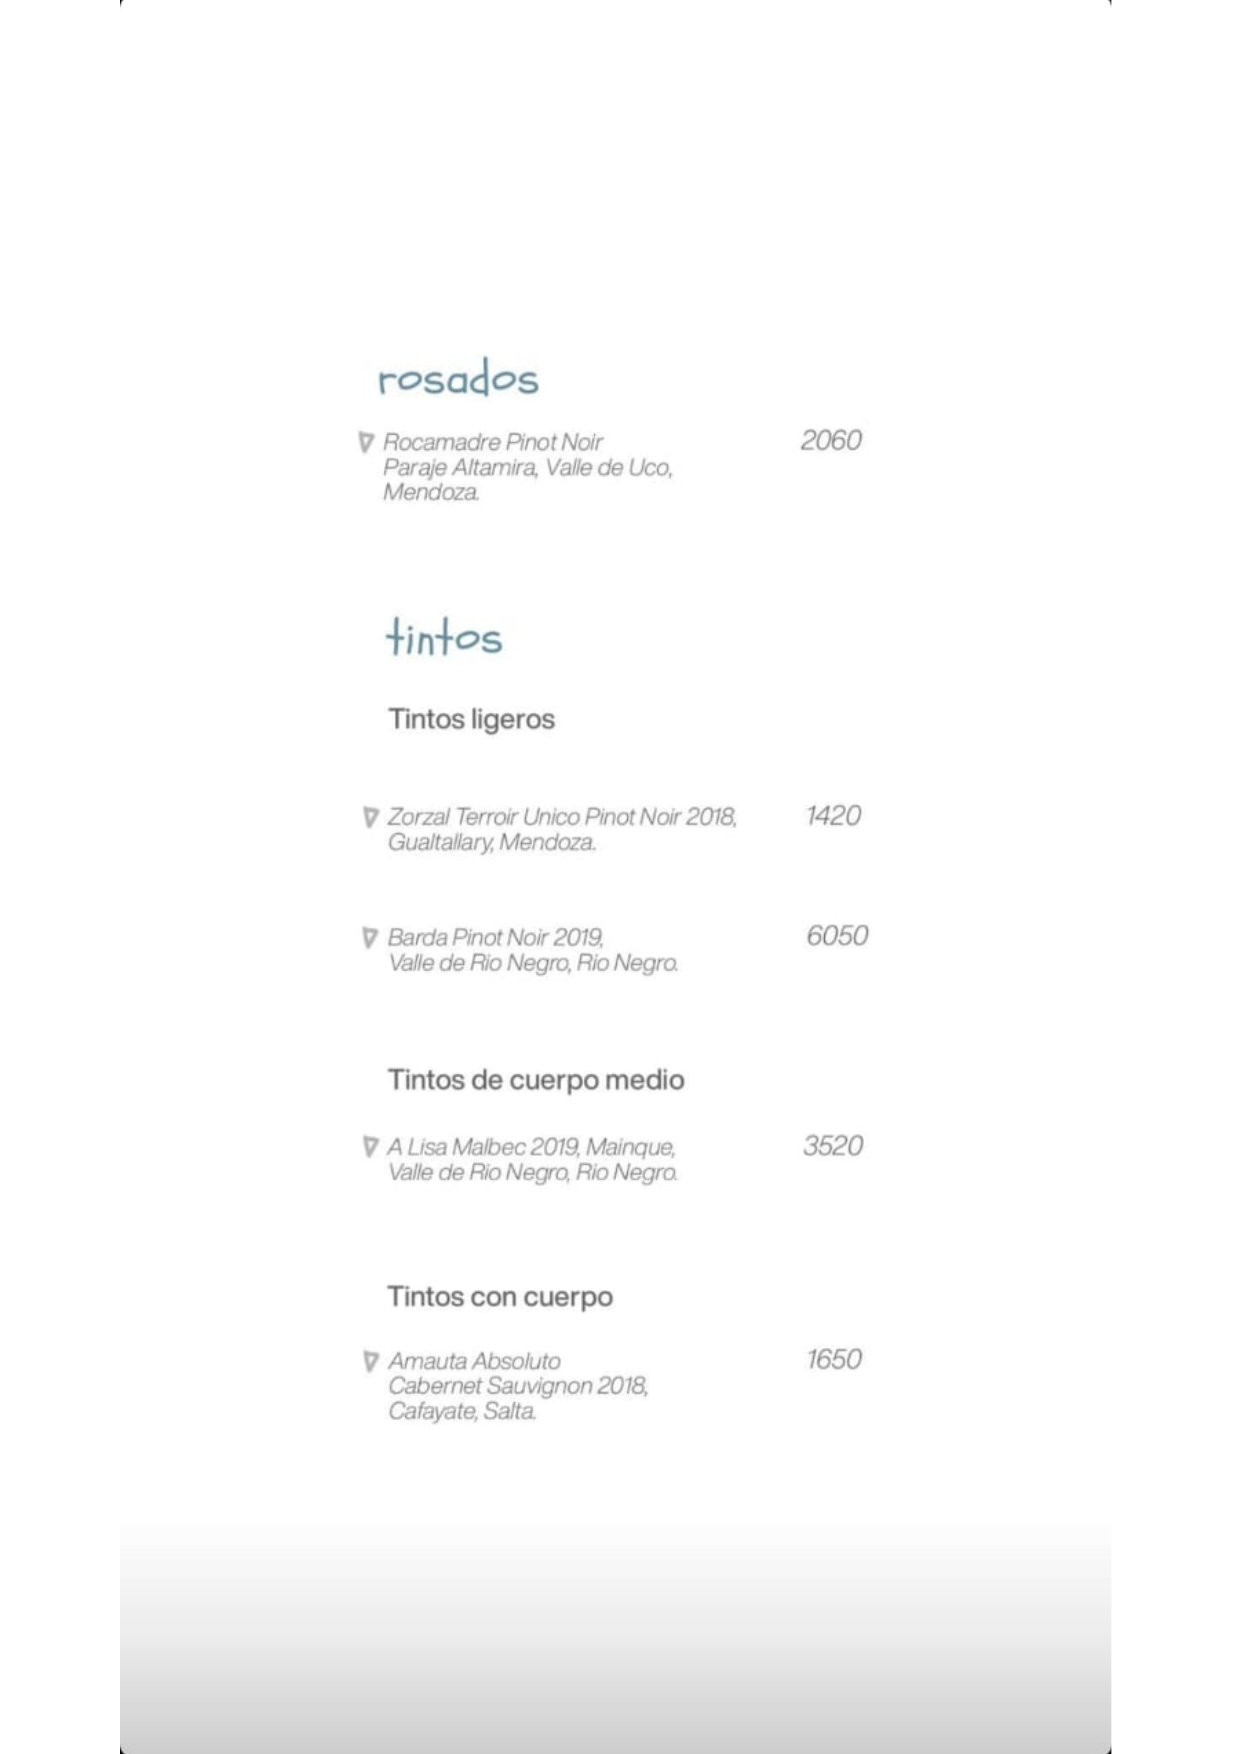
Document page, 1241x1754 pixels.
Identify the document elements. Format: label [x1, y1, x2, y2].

picture [120, 0, 1112, 1754]
